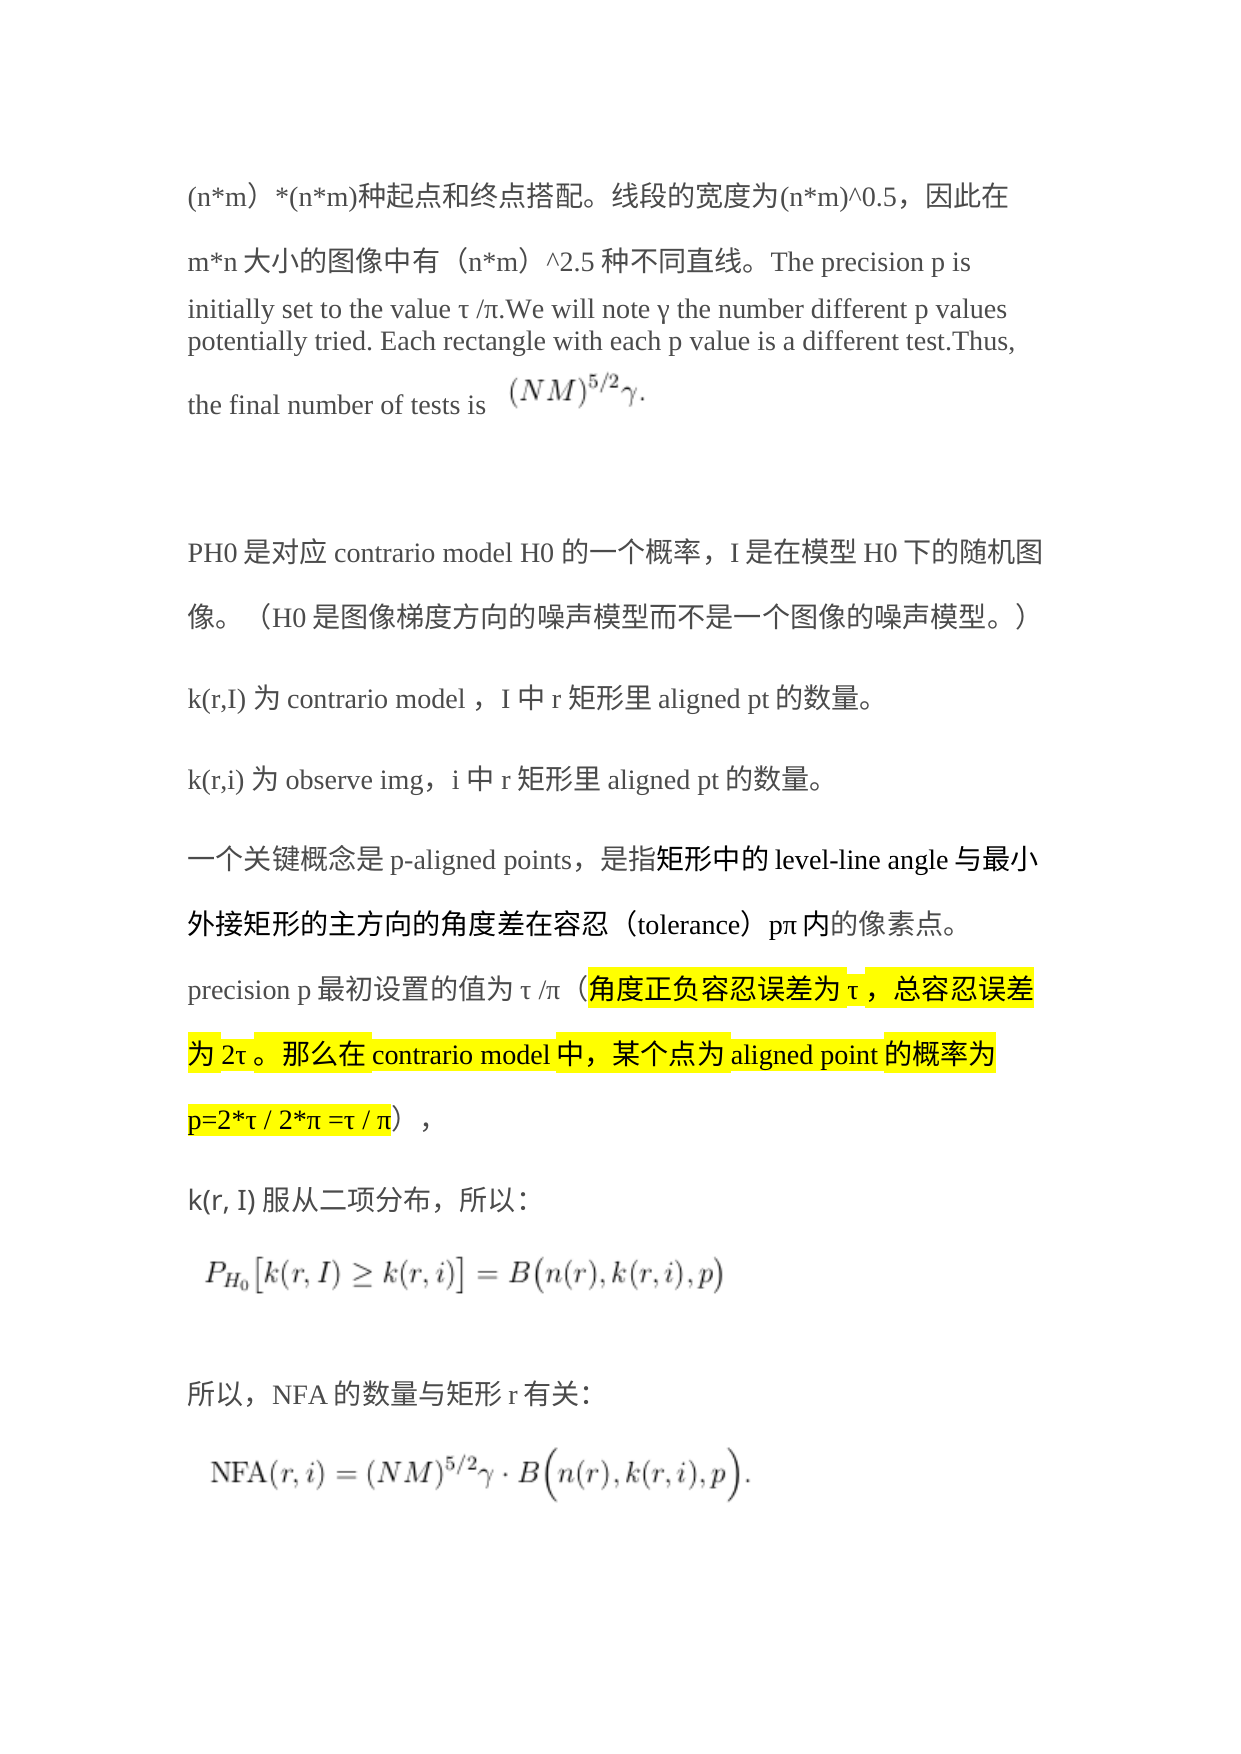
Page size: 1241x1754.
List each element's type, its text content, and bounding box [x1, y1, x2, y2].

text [187, 162, 1053, 422]
picture [486, 357, 645, 415]
picture [187, 1246, 738, 1319]
picture [187, 1440, 755, 1517]
text PH0是对应 contrario model H0 的一个概率，I是在模型H0下的随机图像。（H0是图像梯度方向的噪声模型而不是一个图像的噪声模型。） [187, 518, 1053, 648]
text k(r, I) 服从二项分布，所以： [187, 1166, 1053, 1231]
text 所以，NFA的数量与矩形r有关： [187, 1359, 1053, 1424]
text k(r,i) 为observe img，i 中 r 矩形里aligned pt的数量。 [187, 744, 1053, 809]
text k(r,I) 为contrario model ，I 中 r 矩形里aligned pt的数量。 [187, 664, 1053, 729]
text 一个关键概念是p-aligned points，是指矩形中的level-line angle与最小外接矩形的主方向的角度差在容忍（tolerance）pπ内的像素点。 precision p最初设置的值为τ /π（角度正负容忍误差为τ ，总容忍误差为2τ 。那么在contrario model中，某个点为aligned point的概率为 p=2*τ / 2*π =τ / π）， [187, 825, 1053, 1150]
